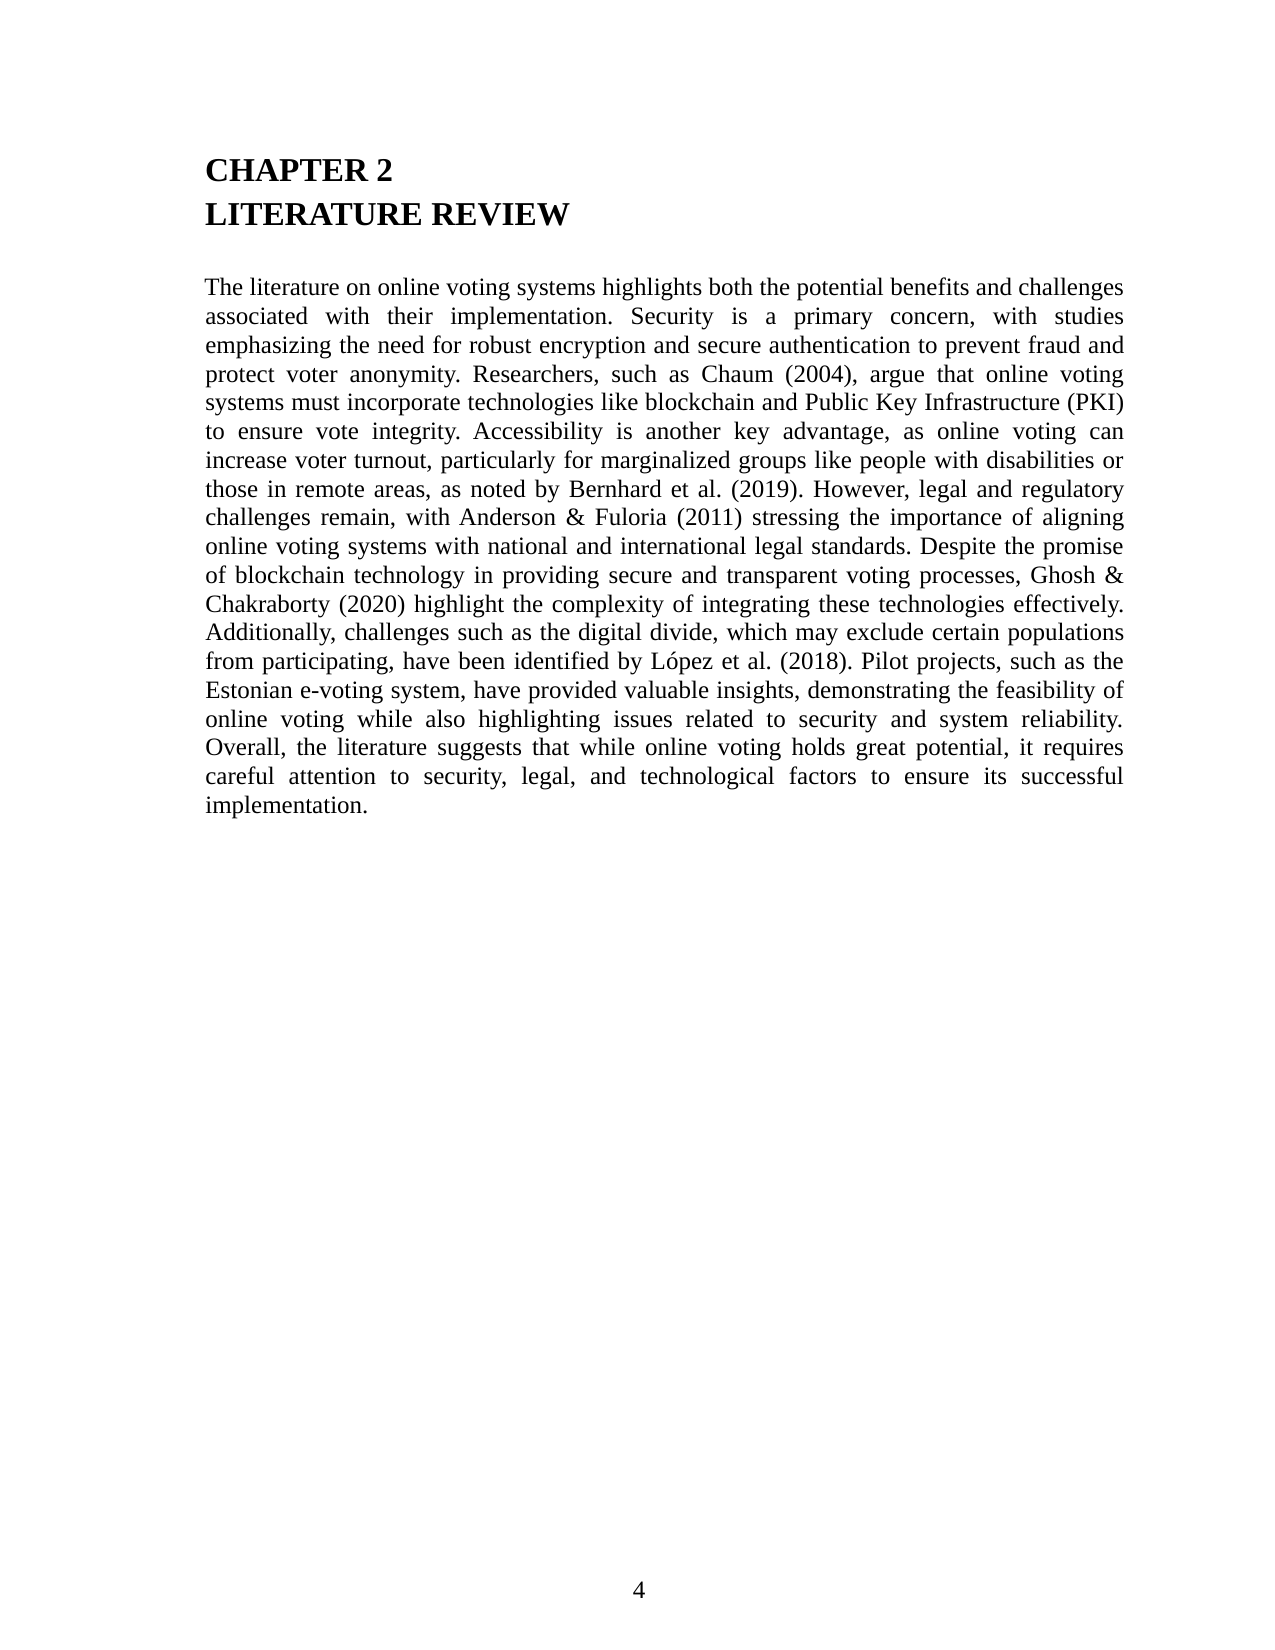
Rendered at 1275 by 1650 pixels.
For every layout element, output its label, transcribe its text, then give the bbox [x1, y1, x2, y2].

text The literature on online voting systems highlights both the potential benefits and challenges associated with their implementation. Security is a primary concern, with studies emphasizing the need for robust encryption and secure authentication to prevent fraud and protect voter anonymity. Researchers, such as Chaum (2004), argue that online voting systems must incorporate technologies like blockchain and Public Key Infrastructure (PKI) to ensure vote integrity. Accessibility is another key advantage, as online voting can increase voter turnout, particularly for marginalized groups like people with disabilities or those in remote areas, as noted by Bernhard et al. (2019). However, legal and regulatory challenges remain, with Anderson & Fuloria (2011) stressing the importance of aligning online voting systems with national and international legal standards. Despite the promise of blockchain technology in providing secure and transparent voting processes, Ghosh & Chakraborty (2020) highlight the complexity of integrating these technologies effectively. Additionally, challenges such as the digital divide, which may exclude certain populations from participating, have been identified by López et al. (2018). Pilot projects, such as the Estonian e-voting system, have provided valuable insights, demonstrating the feasibility of online voting while also highlighting issues related to security and system reliability. Overall, the literature suggests that while online voting holds great potential, it requires careful attention to security, legal, and technological factors to ensure its successful implementation. [204, 272, 1125, 819]
subtitle LITERATURE REVIEW [180, 194, 992, 232]
subtitle CHAPTER 2 [180, 150, 992, 188]
